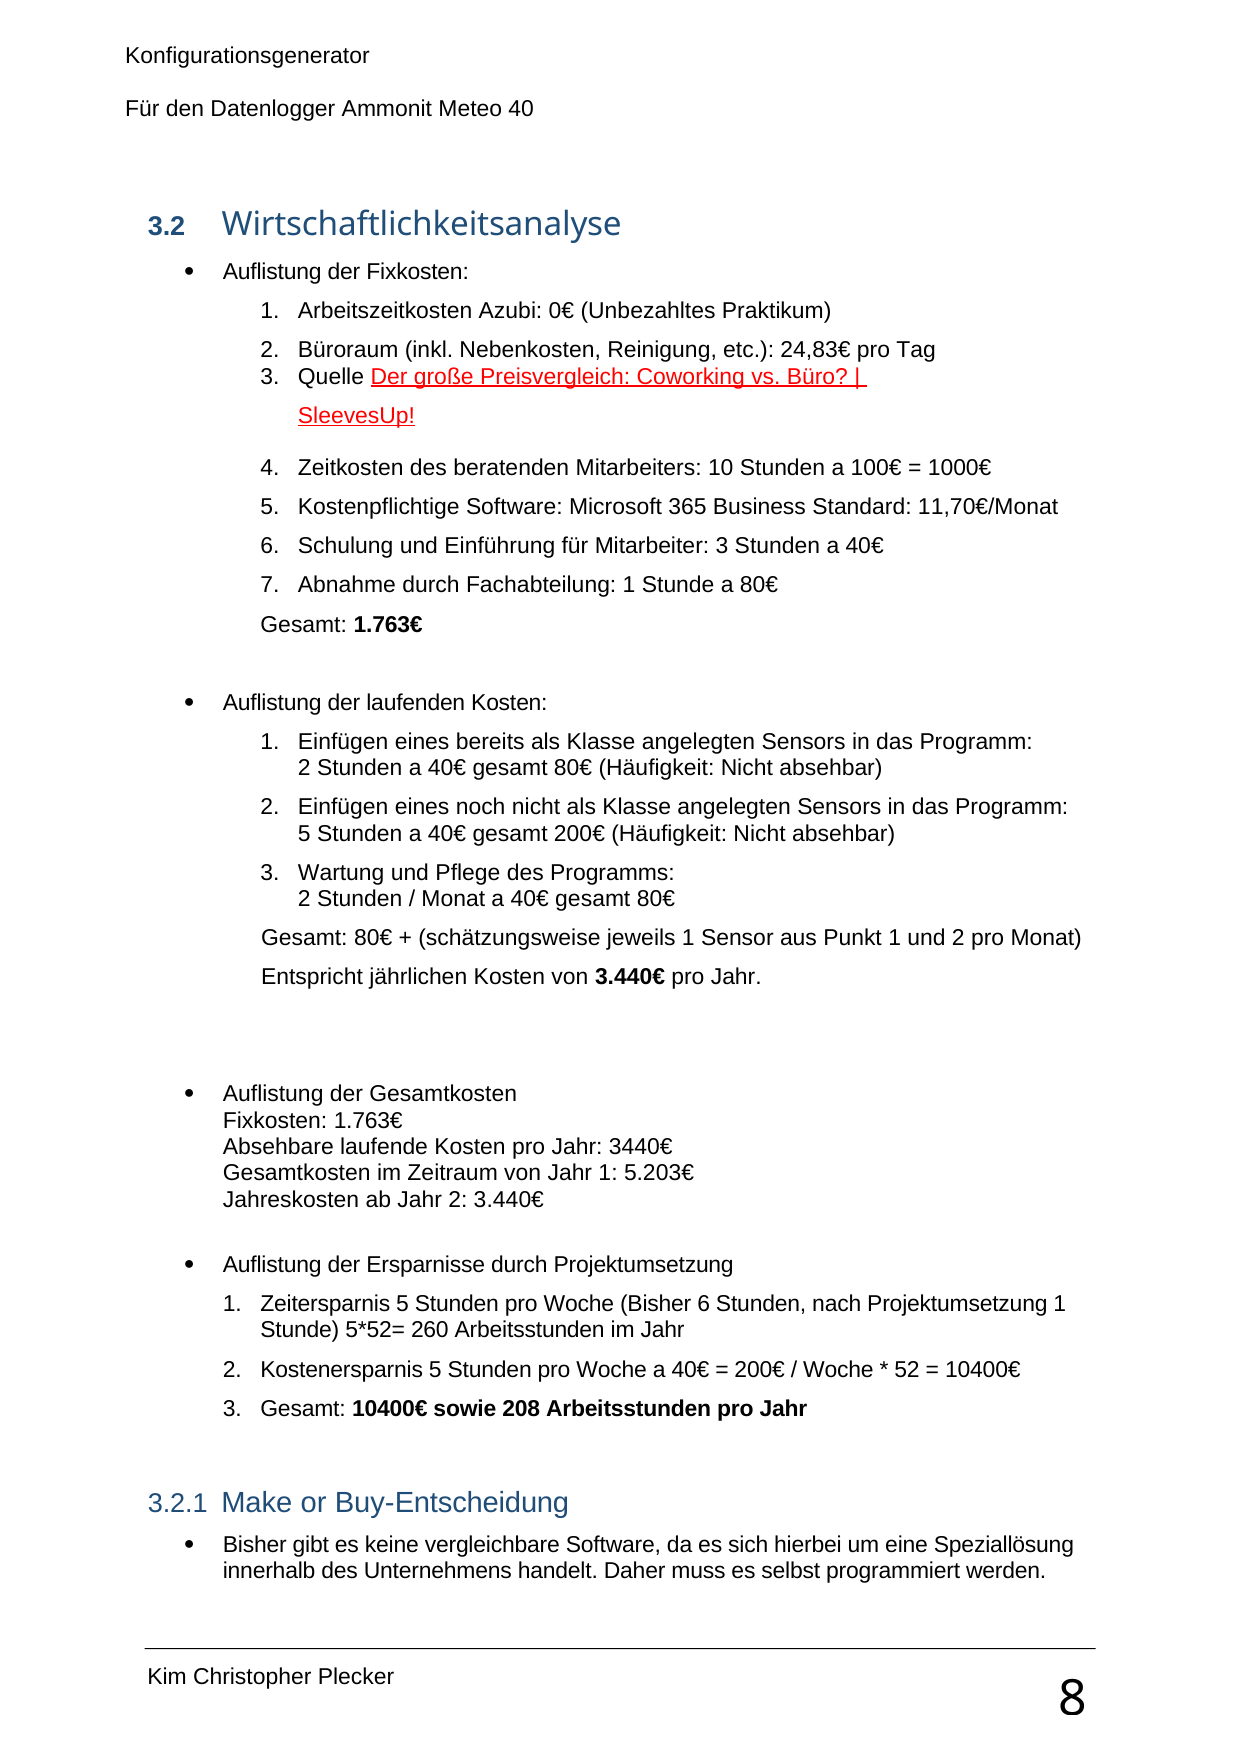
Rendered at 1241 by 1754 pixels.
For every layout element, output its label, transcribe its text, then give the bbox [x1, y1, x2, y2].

list Zeitkosten des beratenden Mitarbeiters: 10 Stunden a 100€ = 1000€ [260, 454, 1117, 481]
list Einfügen eines noch nicht als Klasse angelegten Sensors in das Programm: [260, 793, 1117, 819]
list Arbeitszeitkosten Azubi: 0€ (Unbezahltes Praktikum) [260, 297, 1117, 323]
list Schulung und Einführung für Mitarbeiter: 3 Stunden a 40€ [260, 532, 1117, 559]
list 2 Stunden / Monat a 40€ gesamt 80€ [298, 885, 1117, 911]
list Jahreskosten ab Jahr 2: 3.440€ [200, 1186, 1117, 1212]
text Gesamt: 1.763€ [260, 611, 1117, 637]
list Gesamt: 10400€ sowie 208 Arbeitsstunden pro Jahr [223, 1394, 1117, 1421]
list Auflistung der laufenden Kosten: [185, 689, 1117, 715]
list Wartung und Pflege des Programms: [260, 858, 1117, 885]
list 2 Stunden a 40€ gesamt 80€ (Häufigkeit: Nicht absehbar) [298, 754, 1117, 780]
subtitle Make or Buy-Entscheidung [148, 1485, 1117, 1518]
list Auflistung der Ersparnisse durch Projektumsetzung [185, 1251, 1117, 1277]
list Einfügen eines bereits als Klasse angelegten Sensors in das Programm: [260, 728, 1117, 754]
list Gesamtkosten im Zeitraum von Jahr 1: 5.203€ [200, 1159, 1117, 1186]
list Kostenpflichtige Software: Microsoft 365 Business Standard: 11,70€/Monat [260, 493, 1117, 520]
list Büroraum (inkl. Nebenkosten, Reinigung, etc.): 24,83€ pro Tag [260, 336, 1117, 363]
list Fixkosten: 1.763€ [200, 1107, 1117, 1133]
text Entspricht jährlichen Kosten von 3.440€ pro Jahr. [200, 963, 1117, 989]
list Auflistung der Gesamtkosten [185, 1080, 1117, 1107]
list Absehbare laufende Kosten pro Jahr: 3440€ [200, 1133, 1117, 1159]
subtitle Wirtschaftlichkeitsanalyse [148, 200, 1117, 245]
list Abnahme durch Fachabteilung: 1 Stunde a 80€ [260, 571, 1117, 598]
list Zeitersparnis 5 Stunden pro Woche (Bisher 6 Stunden, nach Projektumsetzung 1 Stunde) 5*52= 260 Arbeitsstunden im Jahr [223, 1290, 1117, 1343]
list Bisher gibt es keine vergleichbare Software, da es sich hierbei um eine Speziallösung innerhalb des Unternehmens handelt. Daher muss es selbst programmiert werden. [185, 1531, 1092, 1583]
list Kostenersparnis 5 Stunden pro Woche a 40€ = 200€ / Woche * 52 = 10400€ [223, 1356, 1117, 1382]
list 5 Stunden a 40€ gesamt 200€ (Häufigkeit: Nicht absehbar) [298, 819, 1117, 846]
list Auflistung der Fixkosten: [185, 258, 1117, 284]
text Gesamt: 80€ + (schätzungsweise jeweils 1 Sensor aus Punkt 1 und 2 pro Monat) [200, 924, 1117, 950]
list Quelle Der große Preisvergleich: Coworking vs. Büro? | SleevesUp! [260, 363, 969, 428]
